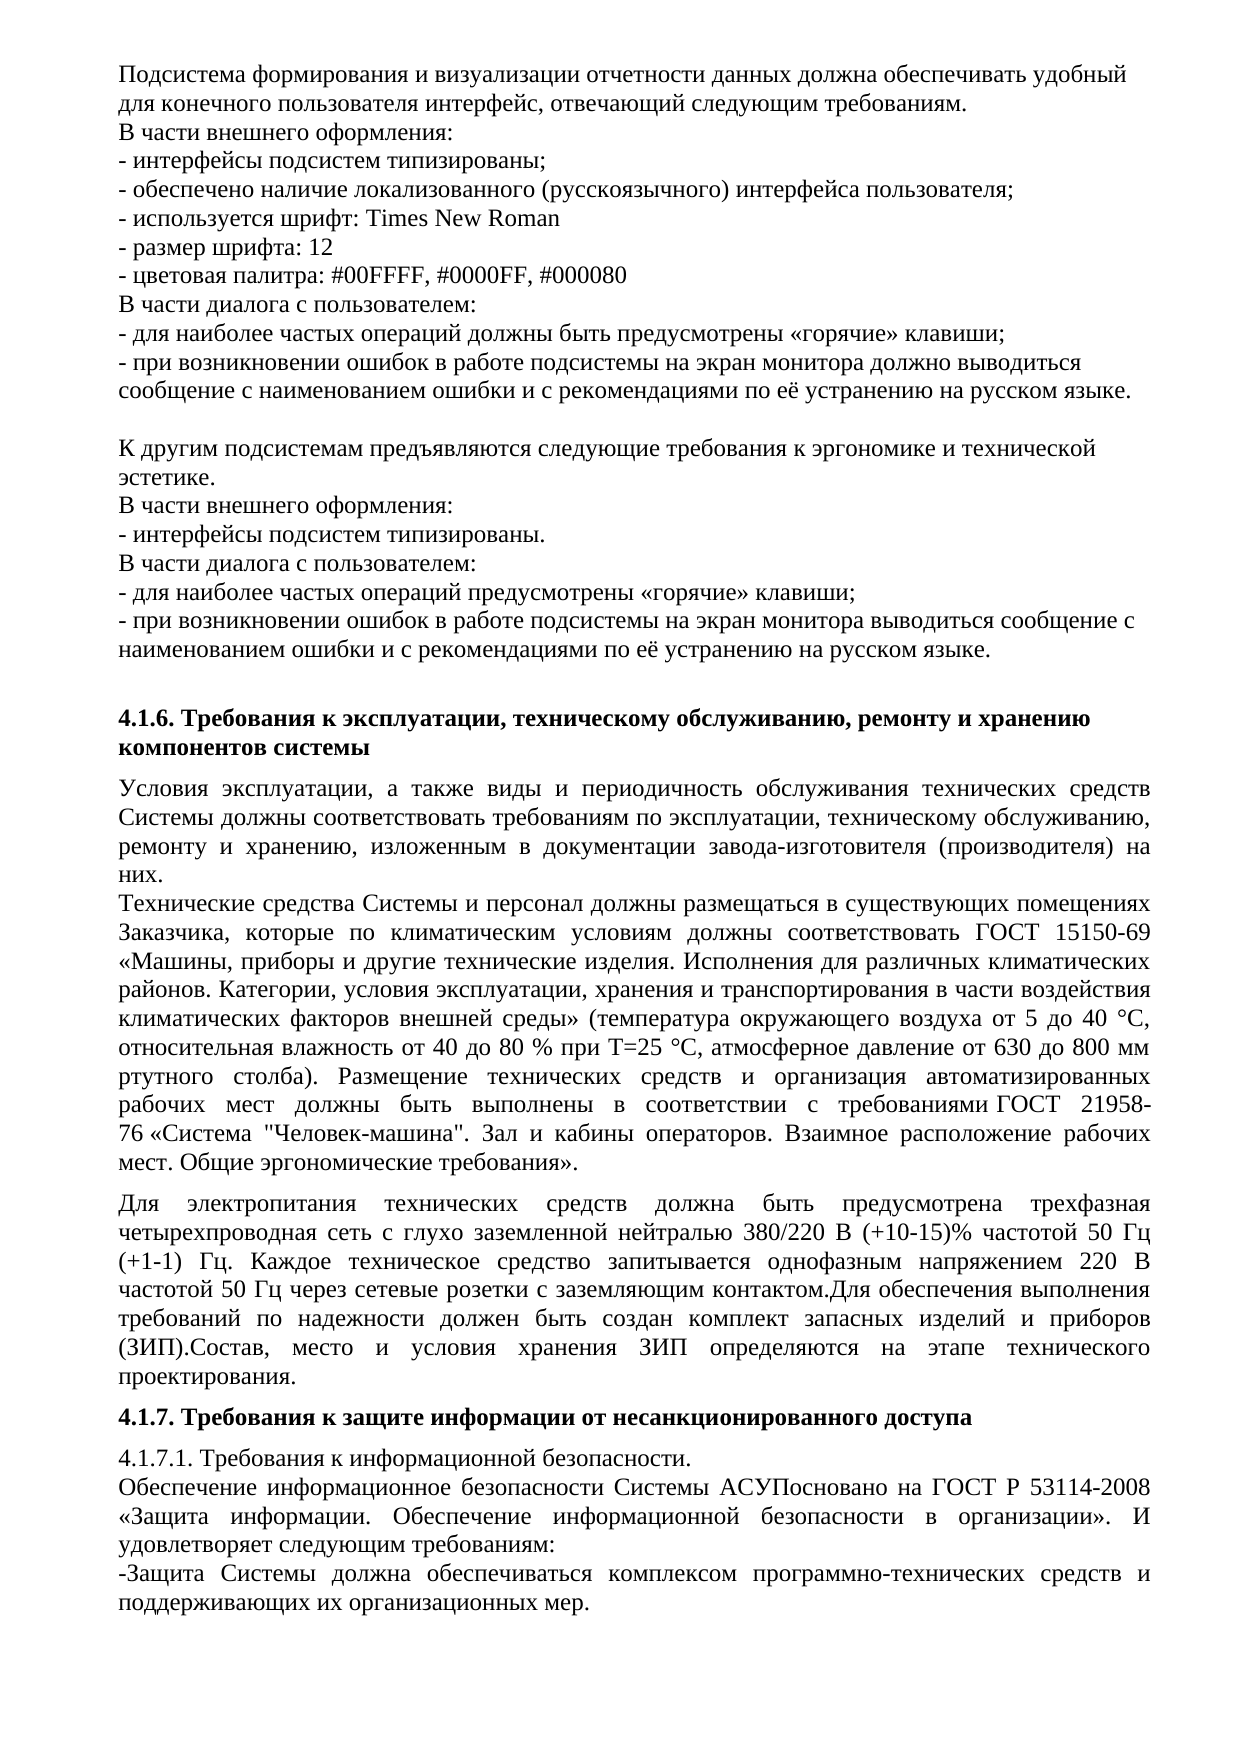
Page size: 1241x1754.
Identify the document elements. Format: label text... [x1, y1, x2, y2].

text Подсистема формирования и визуализации отчетности данных должна обеспечивать удобный для конечного пользователя интерфейс, отвечающий следующим требованиям. В части внешнего оформления: - интерфейсы подсистем типизированы; - обеспечено наличие локализованного (русскоязычного) интерфейса пользователя; - используется шрифт: Times New Roman - размер шрифта: 12 - цветовая палитра: #00FFFF, #0000FF, #000080 В части диалога с пользователем: - для наиболее частых операций должны быть предусмотрены «горячие» клавиши; - при возникновении ошибок в работе подсистемы на экран монитора должно выводиться сообщение с наименованием ошибки и с рекомендациями по её устранению на русском языке. К другим подсистемам предъявляются следующие требования к эргономике и технической эстетике. В части внешнего оформления: - интерфейсы подсистем типизированы. В части диалога с пользователем: - для наиболее частых операций предусмотрены «горячие» клавиши; - при возникновении ошибок в работе подсистемы на экран монитора выводиться сообщение с наименованием ошибки и с рекомендациями по её устранению на русском языке. [118, 59, 1152, 691]
text Обеспечение информационное безопасности Системы АСУПосновано на ГОСТ Р 53114-2008 «Защита информации. Обеспечение информационной безопасности в организации». И удовлетворяет следующим требованиям: [118, 1472, 1152, 1558]
text 4.1.7. Требования к защите информации от несанкционированного доступа [118, 1402, 1152, 1431]
text Для электропитания технических средств должна быть предусмотрена трехфазная четырехпроводная сеть с глухо заземленной нейтралью 380/220 В (+10-15)% частотой 50 Гц (+1-1) Гц. Каждое техническое средство запитывается однофазным напряжением 220 В частотой 50 Гц через сетевые розетки с заземляющим контактом.Для обеспечения выполнения требований по надежности должен быть создан комплект запасных изделий и приборов (ЗИП).Состав, место и условия хранения ЗИП определяются на этапе технического проектирования. [118, 1188, 1152, 1389]
text Условия эксплуатации, а также виды и периодичность обслуживания технических средств Системы должны соответствовать требованиям по эксплуатации, техническому обслуживанию, ремонту и хранению, изложенным в документации завода-изготовителя (производителя) на них. Технические средства Системы и персонал должны размещаться в существующих помещениях Заказчика, которые по климатическим условиям должны соответствовать ГОСТ 15150-69 «Машины, приборы и другие технические изделия. Исполнения для различных климатических районов. Категории, условия эксплуатации, хранения и транспортирования в части воздействия климатических факторов внешней среды» (температура окружающего воздуха от 5 до 40 °С, относительная влажность от 40 до 80 % при Т=25 °С, атмосферное давление от 630 до 800 мм ртутного столба). Размещение технических средств и организация автоматизированных рабочих мест должны быть выполнены в соответствии с требованиями ГОСТ 21958-76 «Система "Человек-машина". Зал и кабины операторов. Взаимное расположение рабочих мест. Общие эргономические требования». [118, 773, 1152, 1176]
text 4.1.7.1. Требования к информационной безопасности. [118, 1443, 1152, 1472]
text 4.1.6. Требования к эксплуатации, техническому обслуживанию, ремонту и хранению компонентов системы [118, 703, 1152, 761]
text -Защита Системы должна обеспечиваться комплексом программно-технических средств и поддерживающих их организационных мер. [118, 1558, 1152, 1616]
